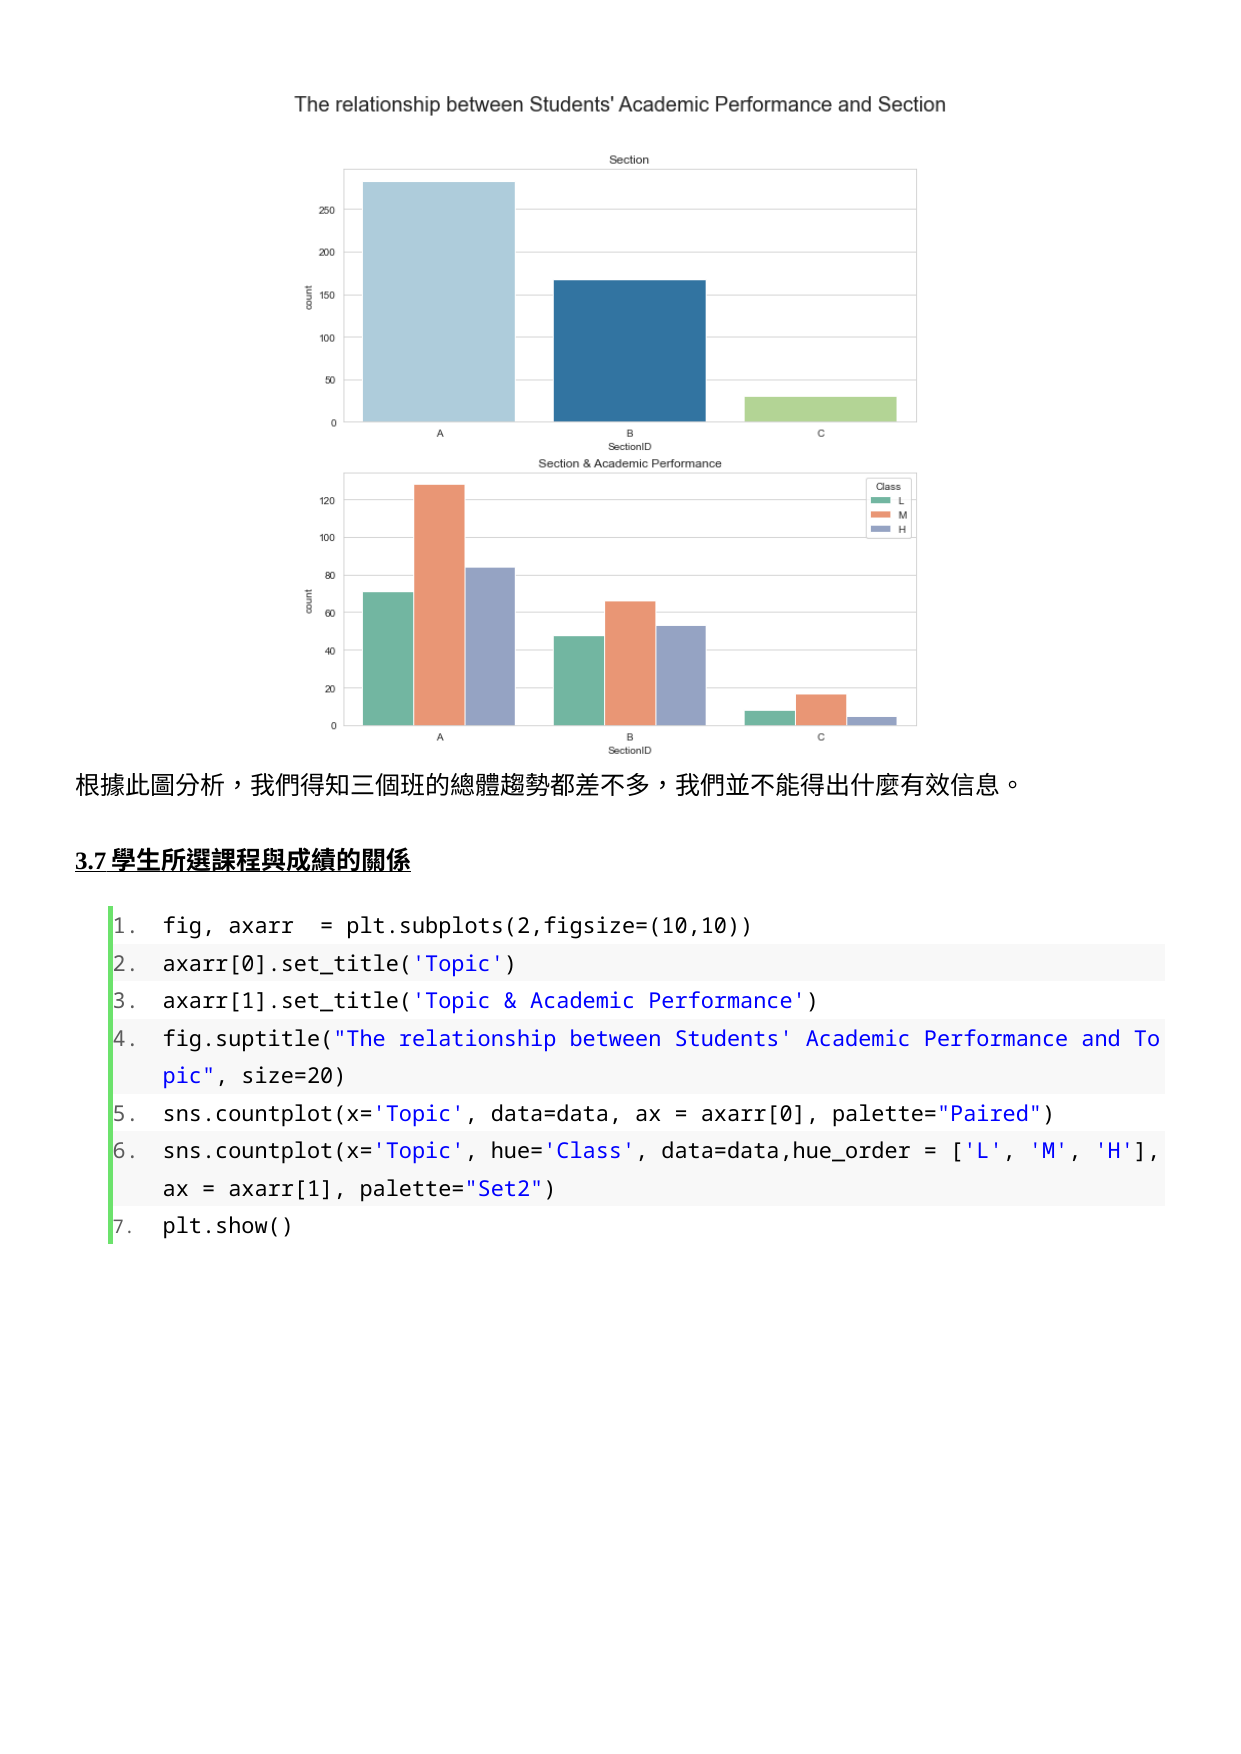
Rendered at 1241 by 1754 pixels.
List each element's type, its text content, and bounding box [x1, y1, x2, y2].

text 根據此圖分析，我們得知三個班的總體趨勢都差不多，我們並不能得出什麼有效信息。 [75, 764, 1165, 802]
list axarr[1].set_title('Topic & Academic Performance') [113, 981, 1165, 1019]
picture [287, 89, 953, 762]
list sns.countplot(x='Topic', data=data, ax = axarr[0], palette="Paired") [113, 1094, 1165, 1131]
list fig.suptitle("The relationship between Students' Academic Performance and Topic", size=20) [113, 1019, 1165, 1094]
list sns.countplot(x='Topic', hue='Class', data=data,hue_order = ['L', 'M', 'H'], ax = axarr[1], palette="Set2") [113, 1131, 1165, 1206]
list fig, axarr = plt.subplots(2,figsize=(10,10)) [113, 906, 1165, 944]
list axarr[0].set_title('Topic') [113, 944, 1165, 981]
text 3.7學生所選課程與成績的關係 [75, 839, 1165, 877]
list plt.show() [113, 1206, 1165, 1244]
